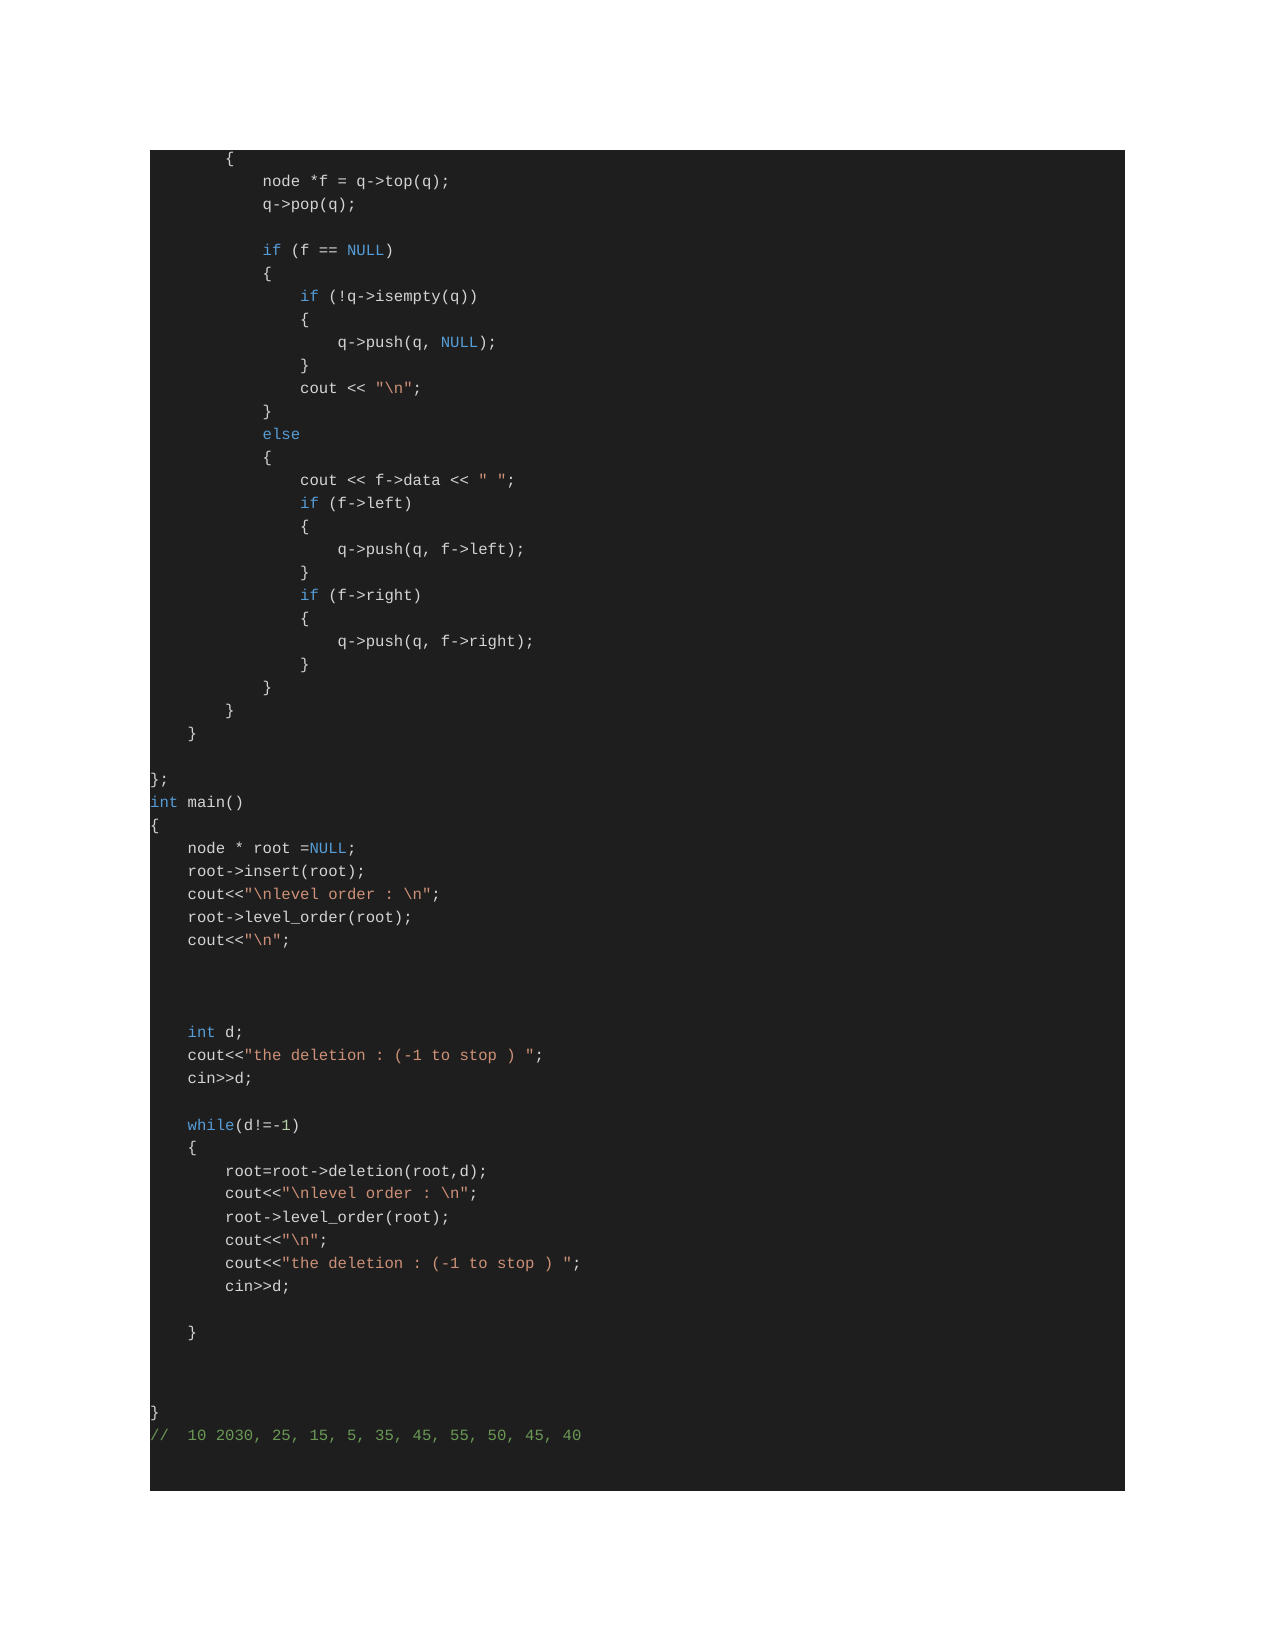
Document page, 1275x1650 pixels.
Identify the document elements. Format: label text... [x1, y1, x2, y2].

text } [150, 656, 1125, 674]
text }; [150, 772, 1125, 789]
text cout << "\n"; [150, 380, 1125, 398]
text if (!q->isempty(q)) [150, 288, 1125, 306]
text int main() [150, 794, 1125, 812]
text { [150, 449, 1125, 467]
text q->push(q, f->left); [150, 541, 1125, 559]
text // 10 2030, 25, 15, 5, 35, 45, 55, 50, 45, 40 [150, 1427, 1125, 1445]
text { [150, 265, 1125, 283]
text cout<<"\n"; [150, 1232, 1125, 1250]
text cout<<"\nlevel order : \n"; [150, 1186, 1125, 1204]
text } [150, 679, 1125, 697]
text } [150, 726, 1125, 743]
text root->insert(root); [150, 864, 1125, 881]
text root=root->deletion(root,d); [150, 1163, 1125, 1181]
text if (f->right) [150, 587, 1125, 605]
text while(d!=-1) [150, 1117, 1125, 1134]
text } [150, 564, 1125, 582]
text { [150, 818, 1125, 835]
text q->pop(q); [150, 196, 1125, 214]
text int d; [150, 1025, 1125, 1042]
text q->push(q, NULL); [150, 334, 1125, 352]
text cout << f->data << " "; [150, 472, 1125, 490]
text } [150, 403, 1125, 421]
text cout<<"the deletion : (-1 to stop ) "; [150, 1048, 1125, 1066]
text { [150, 150, 1125, 168]
text root->level_order(root); [150, 1209, 1125, 1227]
text root->level_order(root); [150, 910, 1125, 927]
text { [150, 518, 1125, 536]
text { [150, 311, 1125, 329]
text cout<<"\nlevel order : \n"; [150, 887, 1125, 904]
text cin>>d; [150, 1071, 1125, 1088]
text } [150, 1324, 1125, 1342]
text q->push(q, f->right); [150, 633, 1125, 651]
text else [150, 426, 1125, 444]
text } [150, 702, 1125, 720]
text { [150, 610, 1125, 628]
text cout<<"the deletion : (-1 to stop ) "; [150, 1255, 1125, 1273]
text } [150, 357, 1125, 375]
text cin>>d; [150, 1278, 1125, 1296]
text cout<<"\n"; [150, 933, 1125, 950]
text { [150, 1140, 1125, 1158]
text node * root =NULL; [150, 841, 1125, 858]
text node *f = q->top(q); [150, 173, 1125, 191]
text if (f == NULL) [150, 242, 1125, 260]
text if (f->left) [150, 495, 1125, 513]
text } [150, 1404, 1125, 1422]
